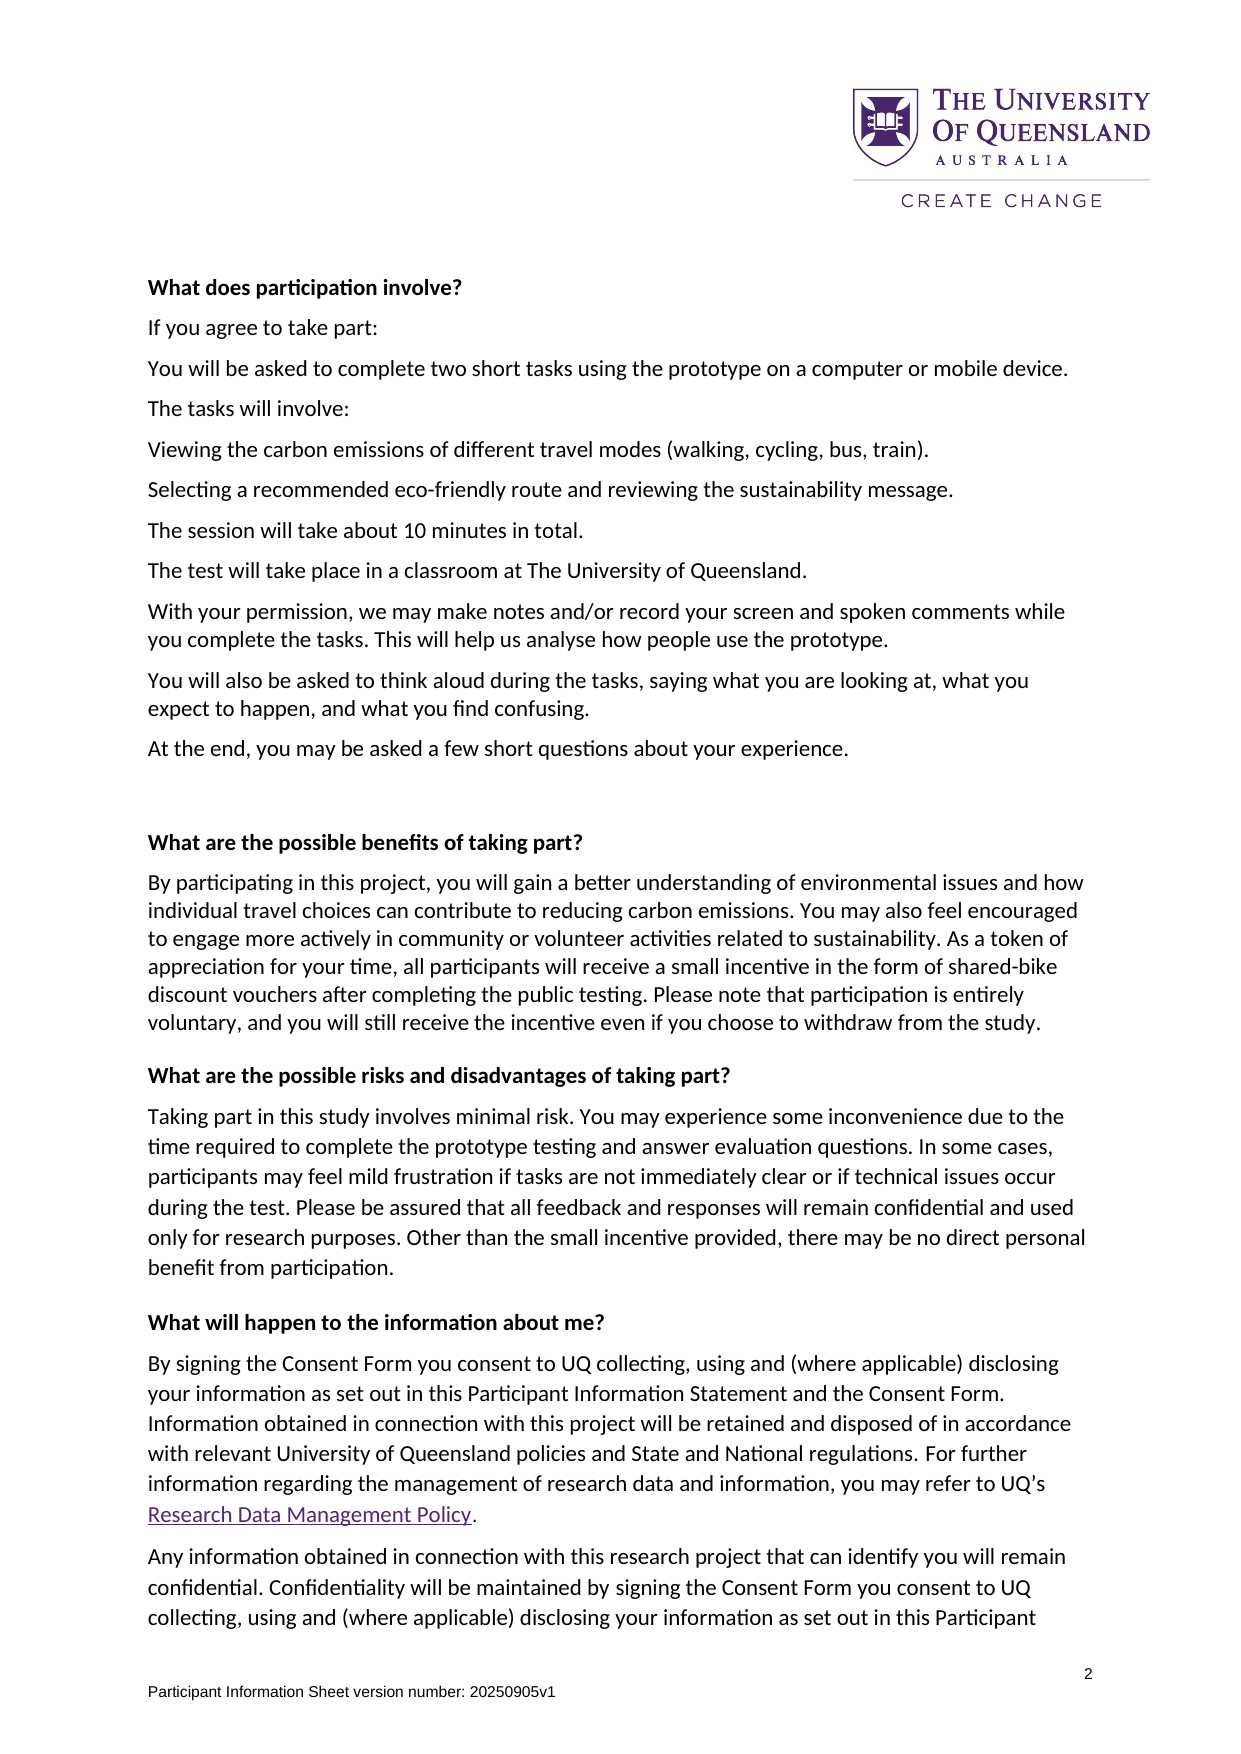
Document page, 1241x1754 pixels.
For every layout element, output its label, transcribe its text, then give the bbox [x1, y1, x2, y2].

text The test will take place in a classroom at The University of Queensland. [148, 557, 1092, 585]
text Selecting a recommended eco-friendly route and reviewing the sustainability message. [148, 476, 1092, 504]
text The tasks will involve: [148, 394, 1092, 423]
picture [850, 85, 1150, 211]
text The session will take about 10 minutes in total. [148, 516, 1092, 544]
text What does participation involve? [148, 273, 1092, 301]
text Viewing the carbon emissions of different travel modes (walking, cycling, bus, train). [148, 435, 1092, 463]
text You will also be asked to think aloud during the tasks, saying what you are looking at, what you expect to happen, and what you find confusing. [148, 666, 1092, 722]
text Taking part in this study involves minimal risk. You may experience some inconvenience due to the time required to complete the prototype testing and answer evaluation questions. In some cases, participants may feel mild frustration if tasks are not immediately clear or if technical issues occur during the test. Please be assured that all feedback and responses will remain confidential and used only for research purposes. Other than the small incentive provided, there may be no direct personal benefit from participation. [148, 1102, 1092, 1281]
text At the end, you may be asked a few short questions about your experience. [148, 734, 1092, 762]
text What will happen to the information about me? [148, 1308, 1092, 1336]
text By signing the Consent Form you consent to UQ collecting, using and (where applicable) disclosing your information as set out in this Participant Information Statement and the Consent Form. Information obtained in connection with this project will be retained and disposed of in accordance with relevant University of Queensland policies and State and National regulations. For further information regarding the management of research data and information, you may refer to UQ’s Research Data Management Policy. [148, 1349, 1092, 1528]
text By participating in this project, you will gain a better understanding of environmental issues and how individual travel choices can contribute to reducing carbon emissions. You may also feel encouraged to engage more actively in community or volunteer activities related to sustainability. As a token of appreciation for your time, all participants will receive a small incentive in the form of shared-bike discount vouchers after completing the public testing. Please note that participation is entirely voluntary, and you will still receive the incentive even if you choose to withdraw from the study. [148, 868, 1092, 1036]
text What are the possible risks and disadvantages of taking part? [148, 1061, 1092, 1089]
text You will be asked to complete two short tasks using the prototype on a computer or mobile device. [148, 354, 1092, 382]
text What are the possible benefits of taking part? [148, 828, 1092, 856]
text With your permission, we may make notes and/or record your screen and spoken comments while you complete the tasks. This will help us analyse how people use the prototype. [148, 597, 1092, 653]
text If you agree to take part: [148, 313, 1092, 342]
